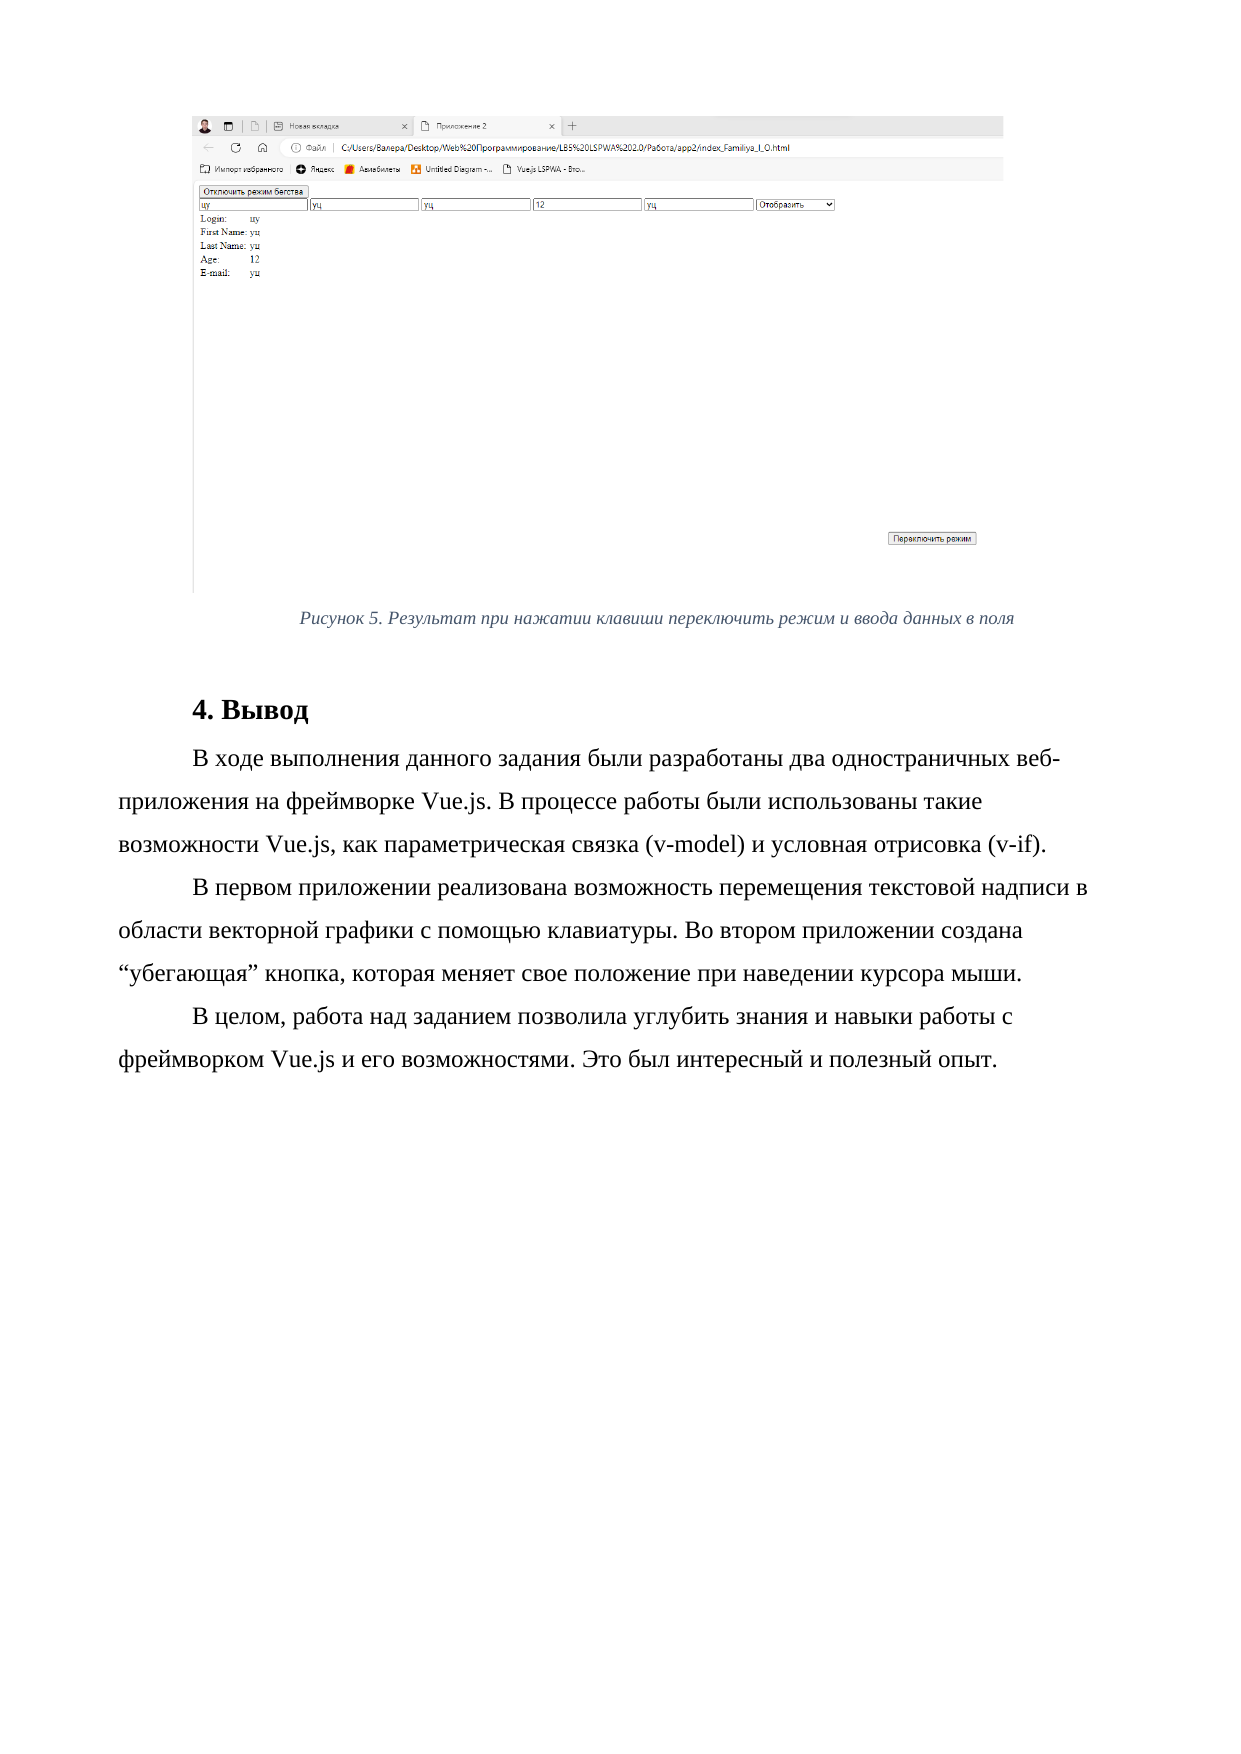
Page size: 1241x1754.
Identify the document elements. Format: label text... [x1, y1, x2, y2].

picture [192, 116, 1004, 593]
text 4. Вывод [118, 692, 1122, 726]
text В целом, работа над заданием позволила углубить знания и навыки работы с фреймворком Vue.js и его возможностями. Это был интересный и полезный опыт. [118, 1001, 1122, 1073]
text В ходе выполнения данного задания были разработаны два одностраничных веб-приложения на фреймворке Vue.js. В процессе работы были использованы такие возможности Vue.js, как параметрическая связка (v-model) и условная отрисовка (v-if). [118, 743, 1122, 858]
text В первом приложении реализована возможность перемещения текстовой надписи в области векторной графики с помощью клавиатуры. Во втором приложении создана “убегающая” кнопка, которая меняет свое положение при наведении курсора мыши. [118, 872, 1122, 987]
